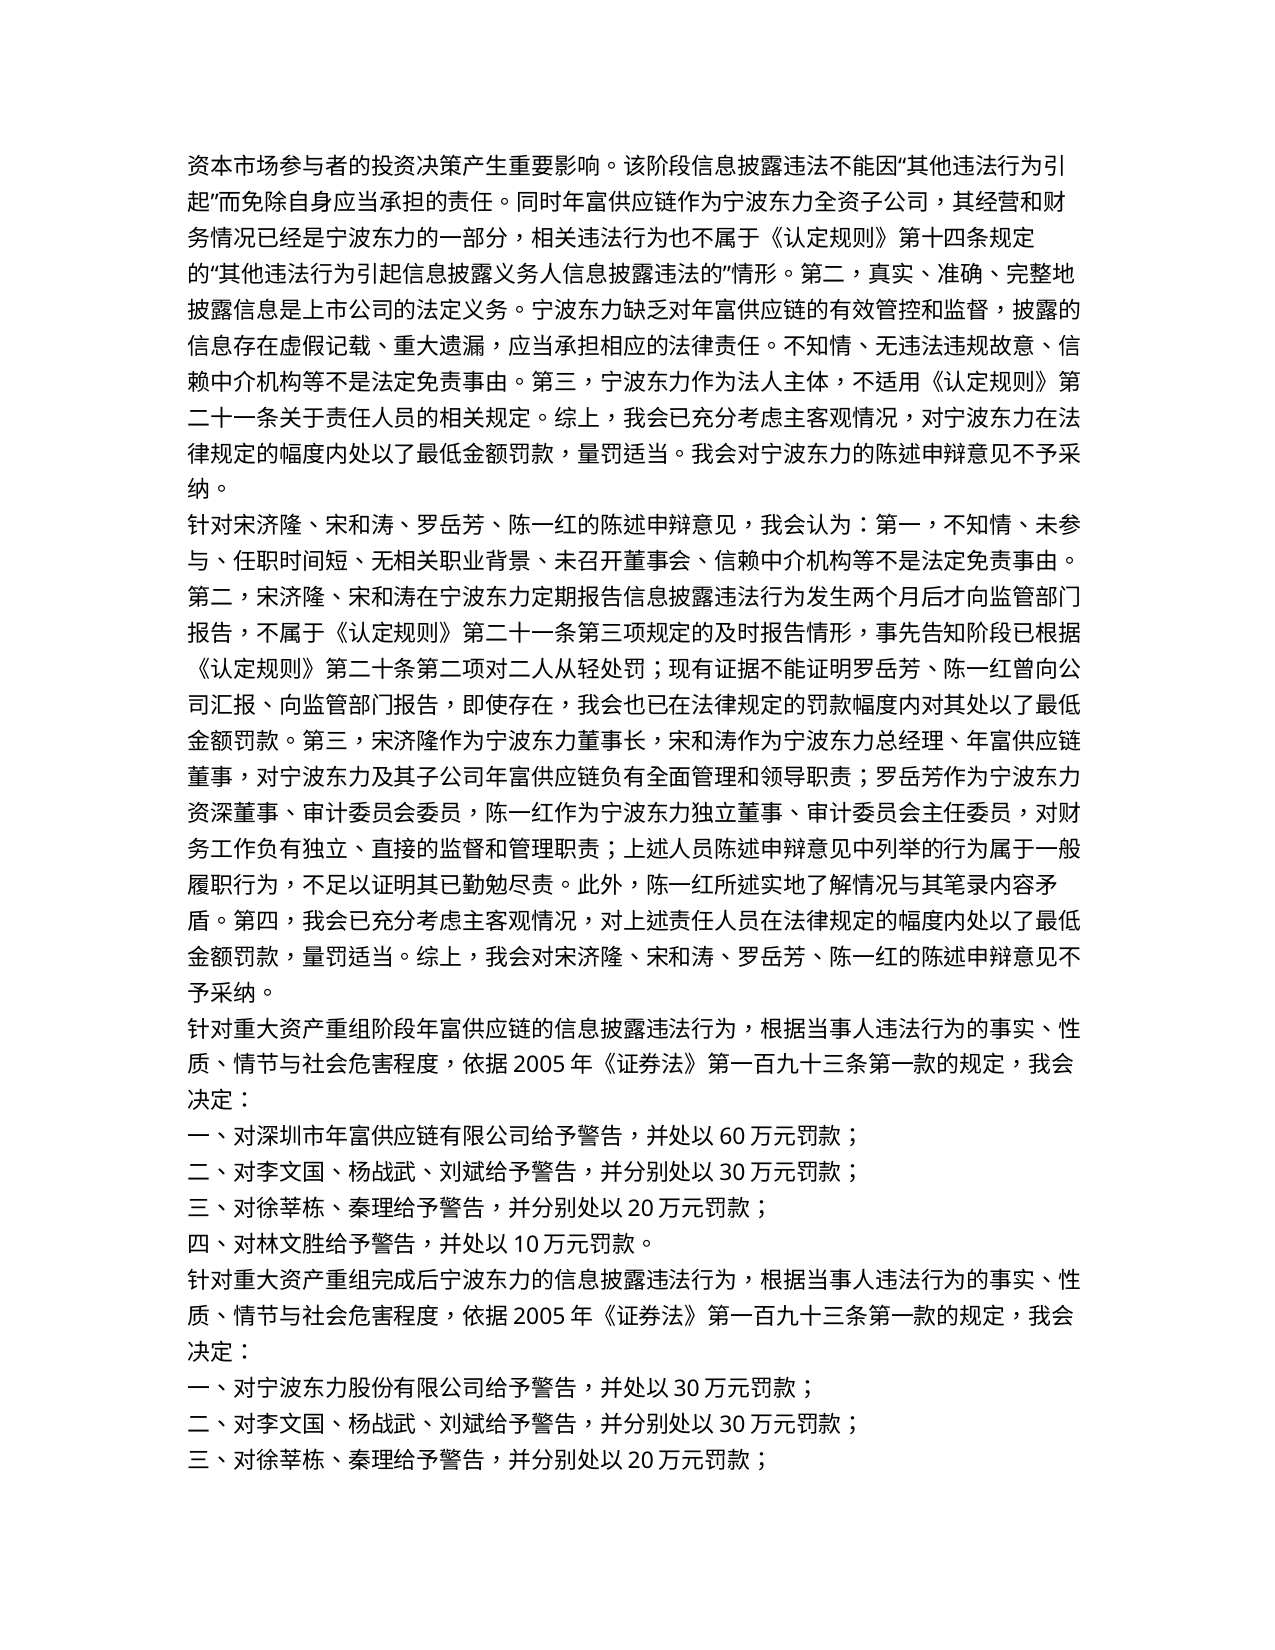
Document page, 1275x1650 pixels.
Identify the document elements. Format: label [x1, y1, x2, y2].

text [187, 150, 1087, 1475]
